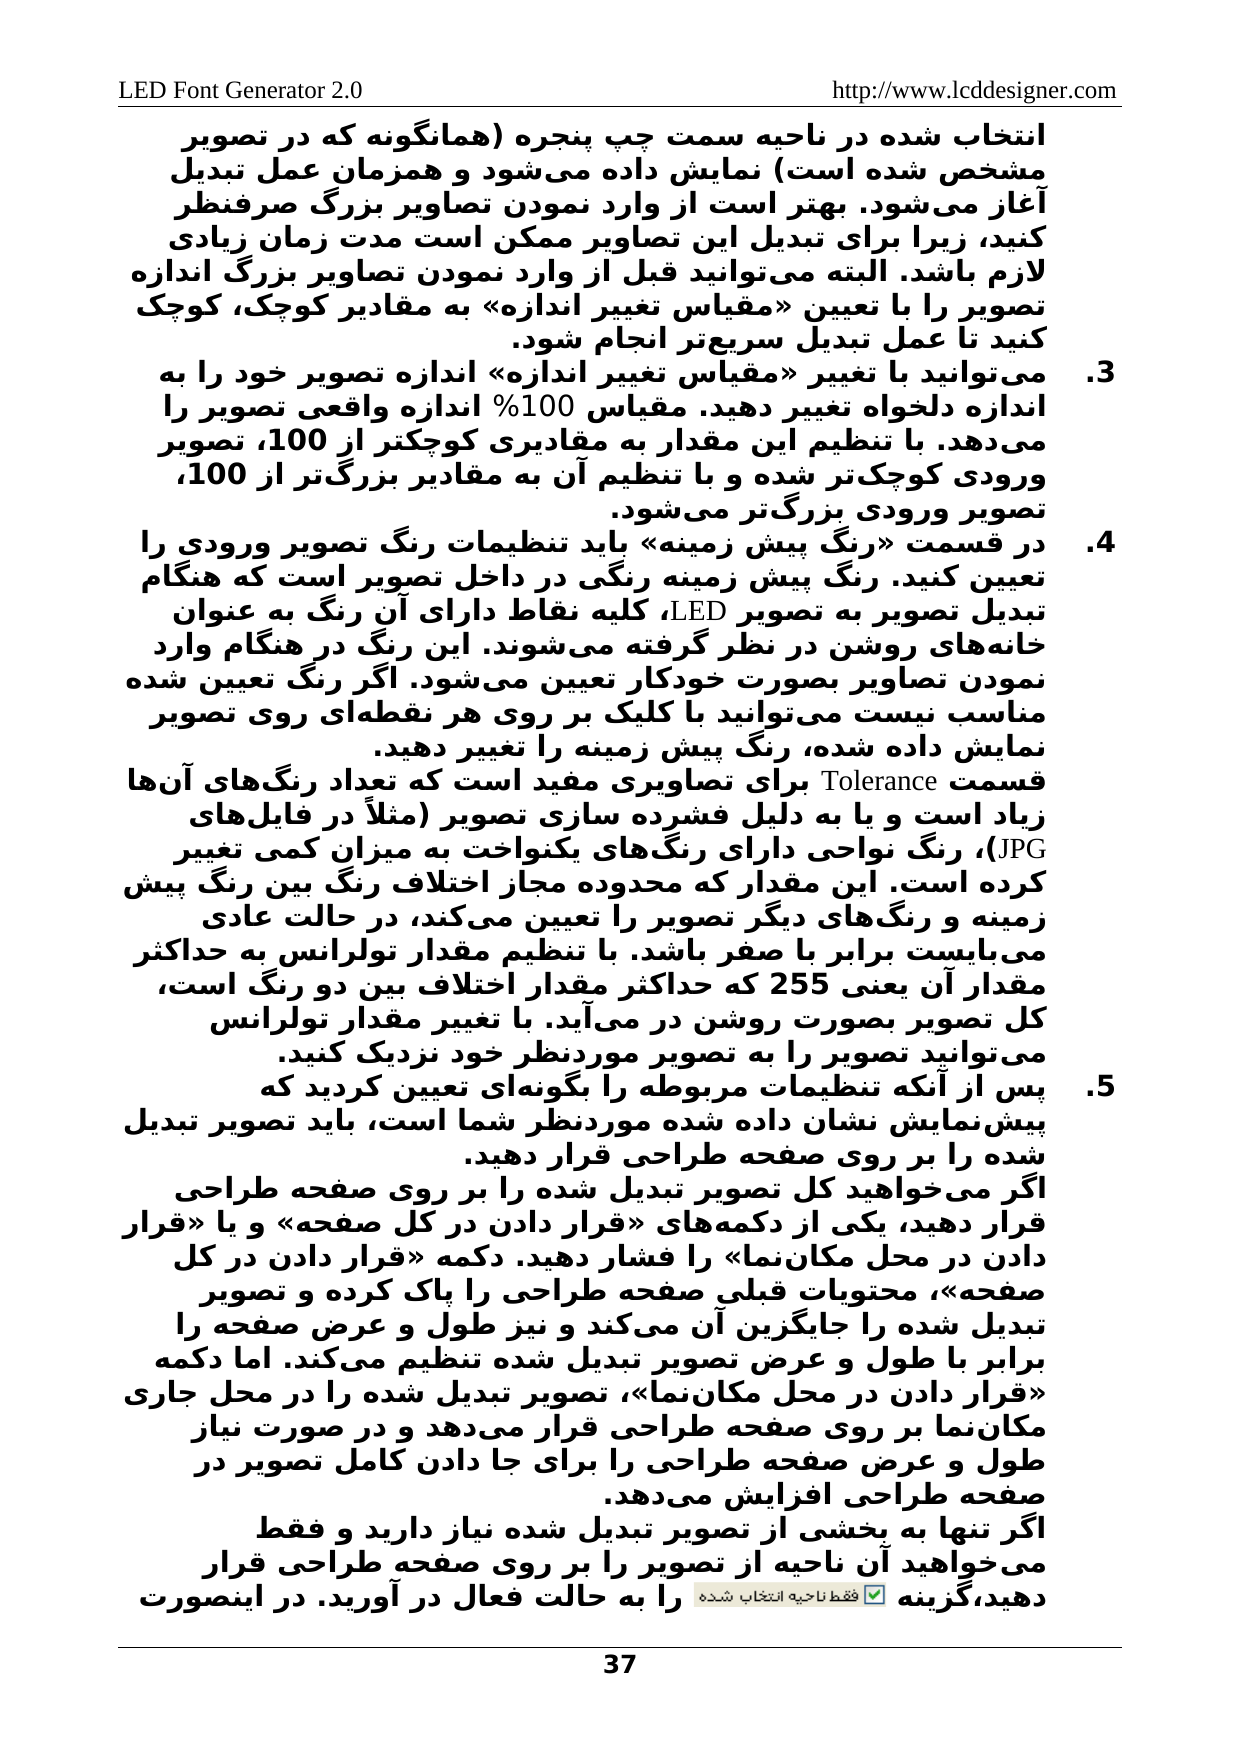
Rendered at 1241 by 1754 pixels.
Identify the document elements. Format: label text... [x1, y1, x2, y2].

text اگر می‌خواهید کل تصویر تبدیل شده را بر روی صفحه طراحی قرار دهید، یکی از دکمه‌های «قرار دادن در کل صفحه» و یا «قرار دادن در محل مکان‌نما» را فشار دهید. دکمه «قرار دادن در کل صفحه»، محتویات قبلی صفحه طراحی را پاک کرده و تصویر تبدیل شده را جایگزین آن می‌کند و نیز طول و عرض صفحه را برابر با طول و عرض تصویر تبدیل شده تنظیم می‌کند. اما دکمه «قرار دادن در محل مکان‌نما»، تصویر تبدیل شده را در محل جاری مکان‌نما بر روی صفحه طراحی قرار می‌دهد و در صورت نیاز طول و عرض صفحه طراحی را برای جا دادن کامل تصویر در صفحه طراحی افزایش می‌دهد. [118, 1171, 1047, 1511]
picture [693, 1582, 887, 1607]
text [118, 1511, 1047, 1613]
list می‌توانید با تغییر «مقیاس تغییر اندازه» اندازه تصویر خود را به اندازه دلخواه تغییر دهید. مقیاس 100% اندازه واقعی تصویر را می‌دهد. با تنظیم این مقدار به مقادیری کوچکتر از 100، تصویر ورودی کوچک‌تر شده و با تنظیم آن به مقادیر بزرگ‌تر از 100، تصویر ورودی بزرگ‌تر می‌شود. [118, 356, 1084, 526]
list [118, 118, 1084, 356]
list در قسمت «رنگ پیش زمینه» باید تنظیمات رنگ تصویر ورودی را تعیین کنید. رنگ پیش زمینه رنگی در داخل تصویر است که هنگام تبدیل تصویر به تصویر LED، کلیه نقاط دارای آن رنگ به عنوان خانه‌های روشن در نظر گرفته می‌شوند. این رنگ در هنگام وارد نمودن تصاویر بصورت خودکار تعیین می‌شود. اگر رنگ تعیین شده مناسب نیست می‌توانید با کلیک بر روی هر نقطه‌ای روی تصویر نمایش داده شده، رنگ پیش زمینه را تغییر دهید. [118, 526, 1084, 763]
list پس از آنکه تنظیمات مربوطه را بگونه‌ای تعیین کردید که پیش‌نمایش نشان داده شده موردنظر شما است، باید تصویر تبدیل شده را بر روی صفحه طراحی قرار دهید. [118, 1069, 1084, 1171]
text قسمت Tolerance برای تصاویری مفید است که تعداد رنگ‌های آن‌ها زیاد است و یا به دلیل فشرده سازی تصویر (مثلاً در فایل‌های JPG)، رنگ نواحی دارای رنگ‌های یکنواخت به میزان کمی تغییر کرده است. این مقدار که محدوده مجاز اختلاف رنگ بین رنگ پیش زمینه و رنگ‌های دیگر تصویر را تعیین می‌کند، در حالت عادی می‌بایست برابر با صفر باشد. با تنظیم مقدار تولرانس به حداکثر مقدار آن یعنی 255 که حداکثر مقدار اختلاف بین دو رنگ است، کل تصویر بصورت روشن در می‌آید. با تغییر مقدار تولرانس می‌توانید تصویر را به تصویر موردنظر خود نزدیک کنید. [118, 763, 1047, 1069]
